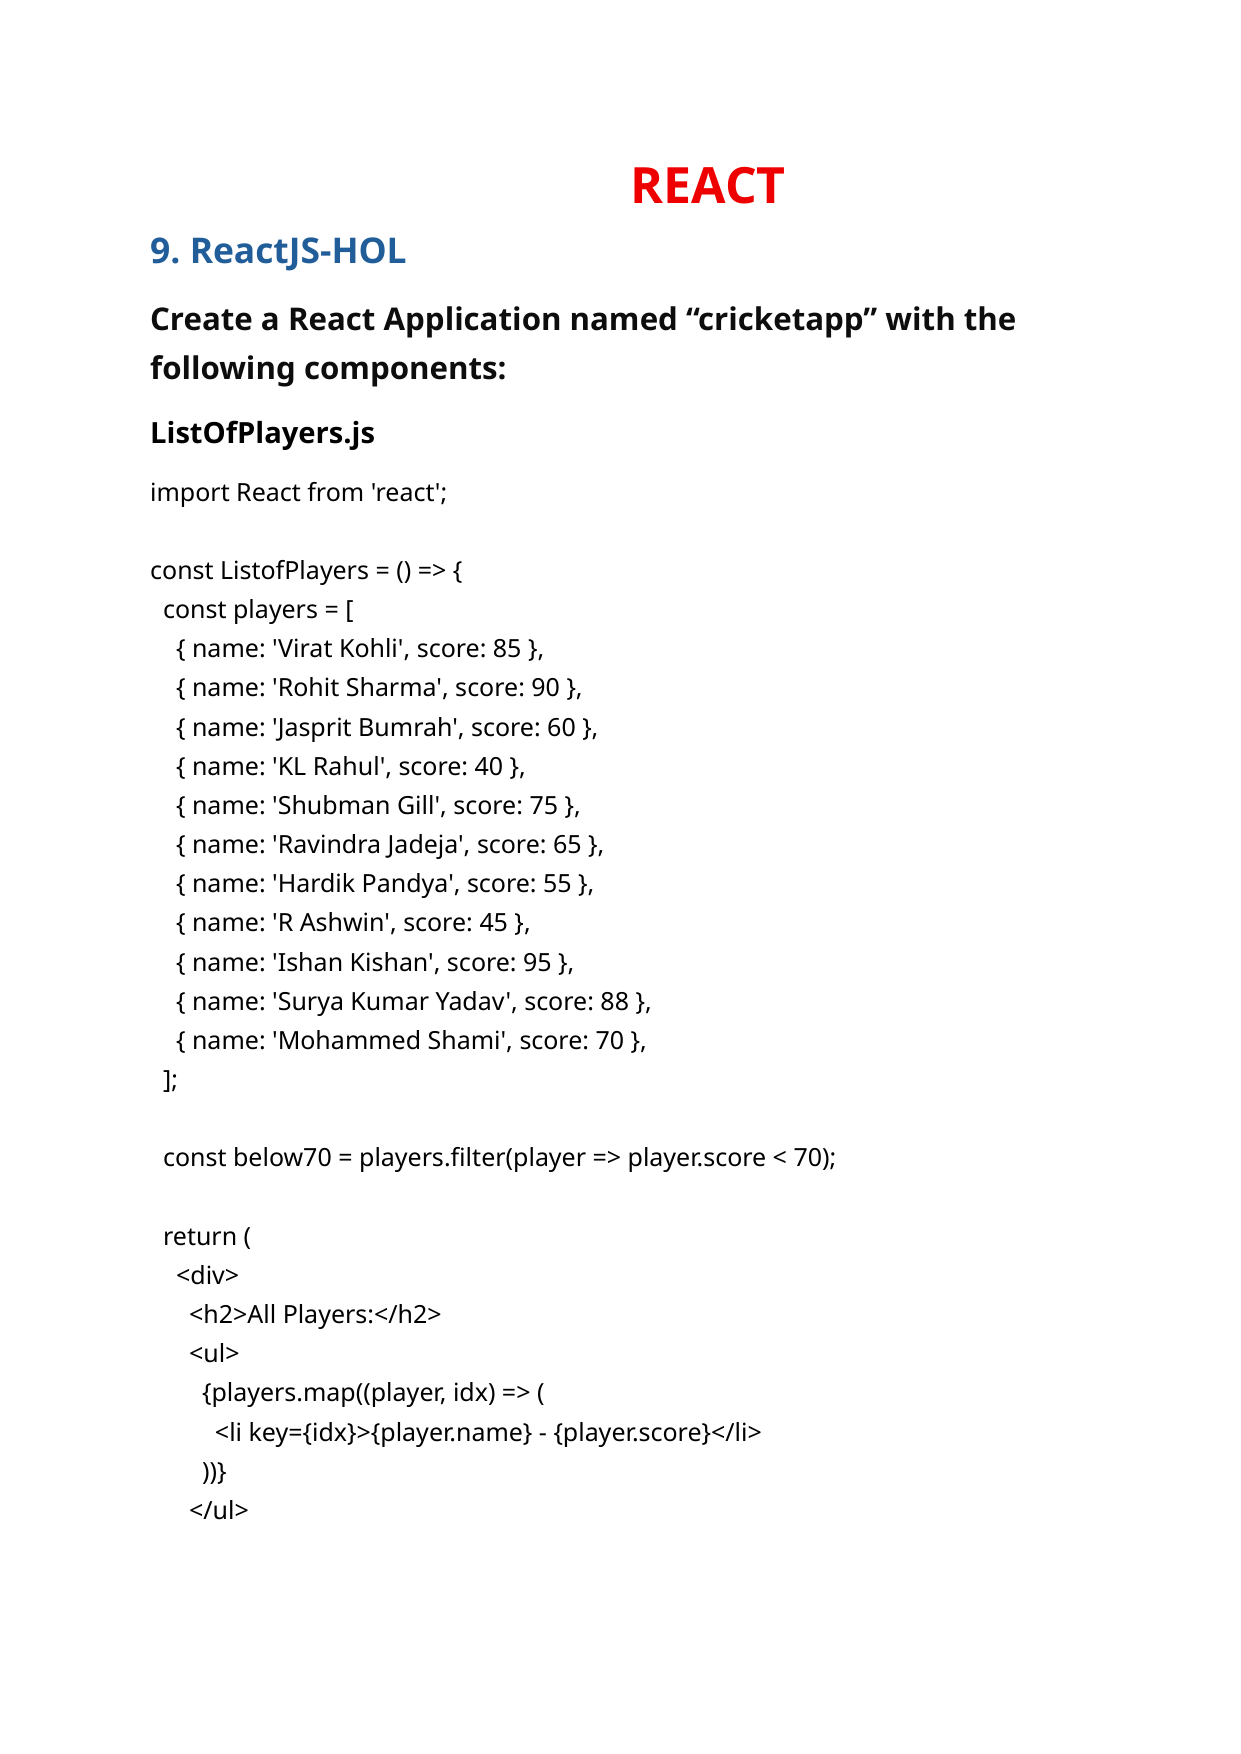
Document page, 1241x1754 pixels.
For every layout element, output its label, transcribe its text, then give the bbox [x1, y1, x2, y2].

text REACT 9. ReactJS-HOL [150, 150, 1090, 273]
text Create a React Application named “cricketapp” with the following components: [150, 297, 1090, 389]
text ListOfPlayers.js [150, 412, 1090, 452]
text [150, 474, 1090, 1566]
